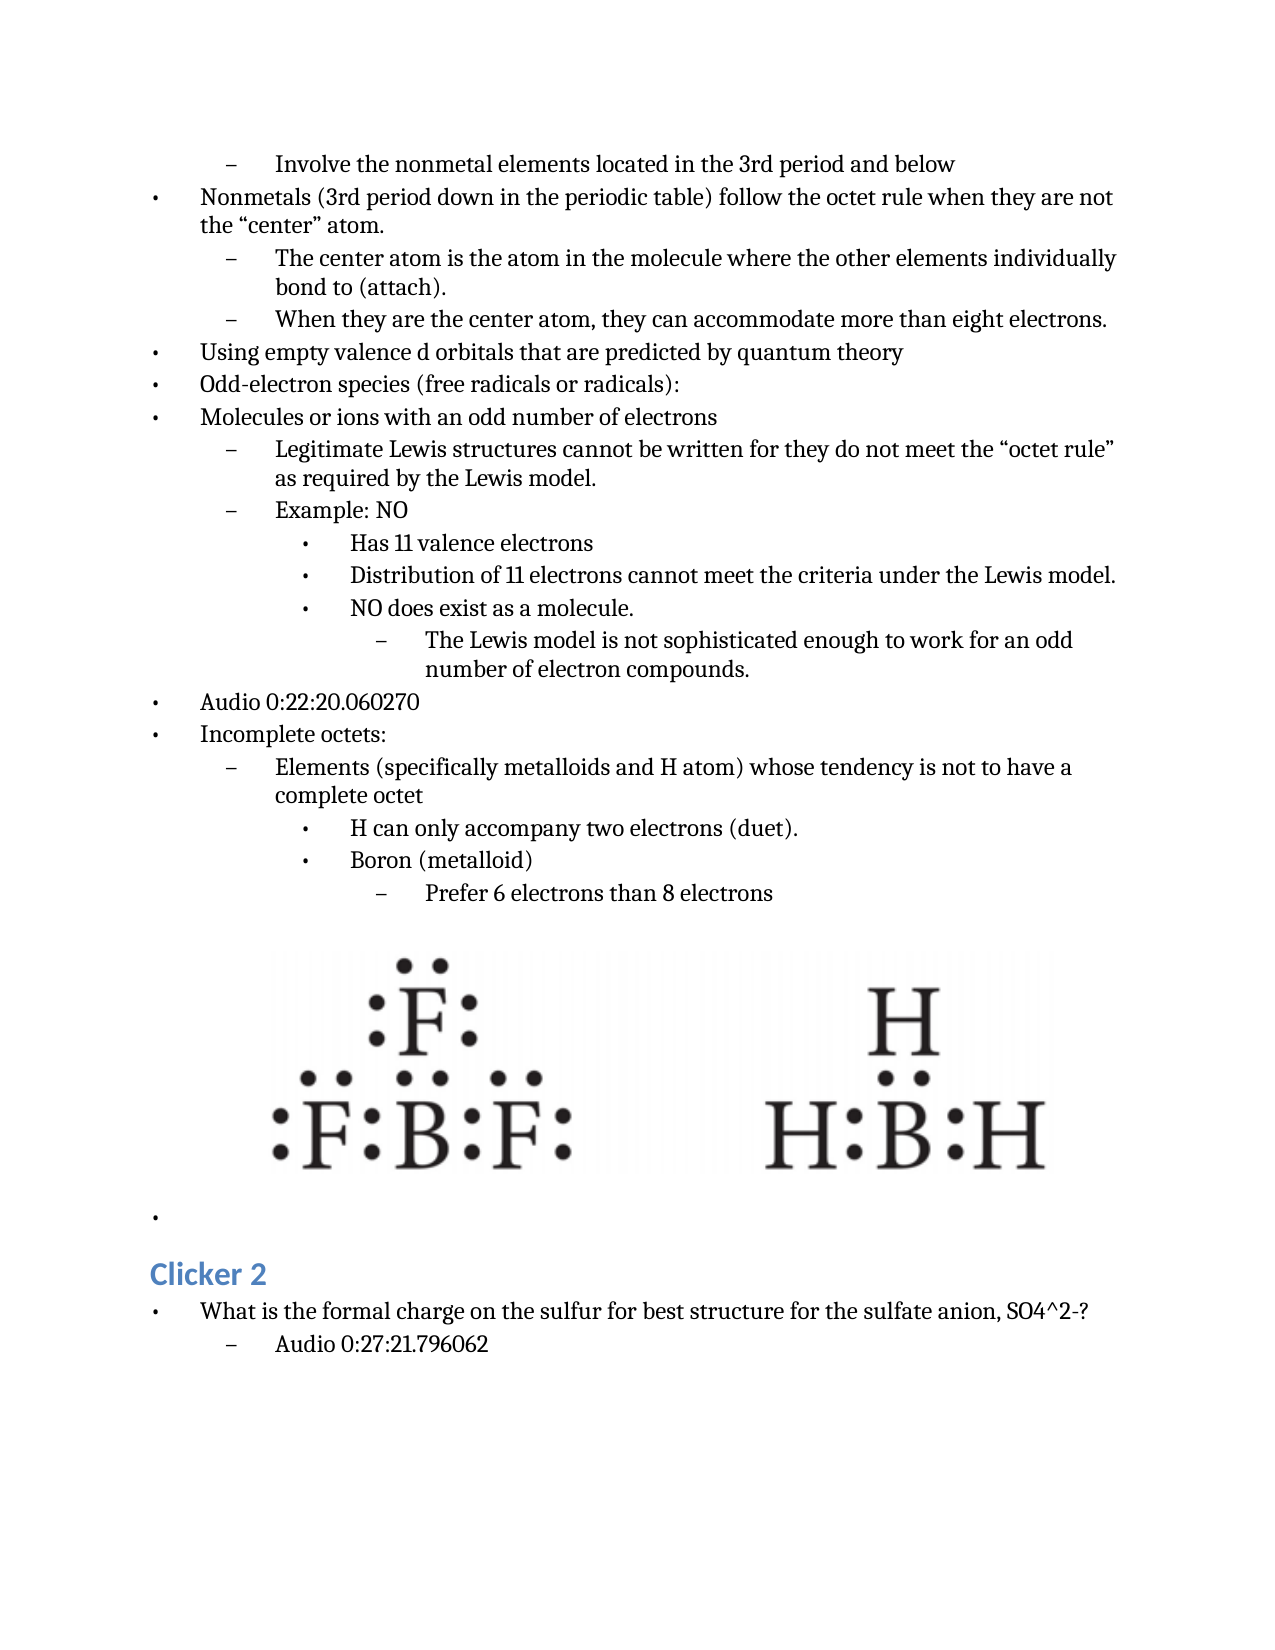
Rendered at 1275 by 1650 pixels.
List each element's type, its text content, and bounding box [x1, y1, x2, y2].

list What is the formal charge on the sulfur for best structure for the sulfate anion, SO4^2-? [150, 1297, 1125, 1326]
picture [218, 911, 1094, 1226]
subtitle Clicker 2 [150, 1253, 1125, 1293]
list NO does exist as a molecule. [300, 594, 1125, 622]
list The center atom is the atom in the molecule where the other elements individually bond to (attach). [225, 244, 1125, 301]
list Legitimate Lewis structures cannot be written for they do not meet the “octet rule” as required by the Lewis model. [225, 435, 1125, 492]
list Audio 0:27:21.796062 [225, 1329, 1125, 1358]
list Distribution of 11 electrons cannot meet the criteria under the Lewis model. [300, 561, 1125, 590]
list Prefer 6 electrons than 8 electrons [375, 879, 1125, 907]
list Nonmetals (3rd period down in the periodic table) follow the octet rule when they are not the “center” atom. [150, 182, 1125, 240]
list Involve the nonmetal elements located in the 3rd period and below [225, 150, 1125, 179]
list Has 11 valence electrons [300, 529, 1125, 557]
list H can only accompany two electrons (duet). [300, 814, 1125, 842]
list Odd-electron species (free radicals or radicals): [150, 370, 1125, 399]
list Molecules or ions with an odd number of electrons [150, 402, 1125, 431]
list When they are the center atom, they can accommodate more than eight electrons. [225, 305, 1125, 334]
list Boron (metalloid) [300, 846, 1125, 875]
list Example: NO [225, 496, 1125, 525]
list Using empty valence d orbitals that are predicted by quantum theory [150, 337, 1125, 366]
list Elements (specifically metalloids and H atom) whose tendency is not to have a complete octet [225, 752, 1125, 810]
list Audio 0:22:20.060270 [150, 687, 1125, 716]
list Incomplete octets: [150, 720, 1125, 749]
list The Lewis model is not sophisticated enough to work for an odd number of electron compounds. [375, 626, 1125, 684]
